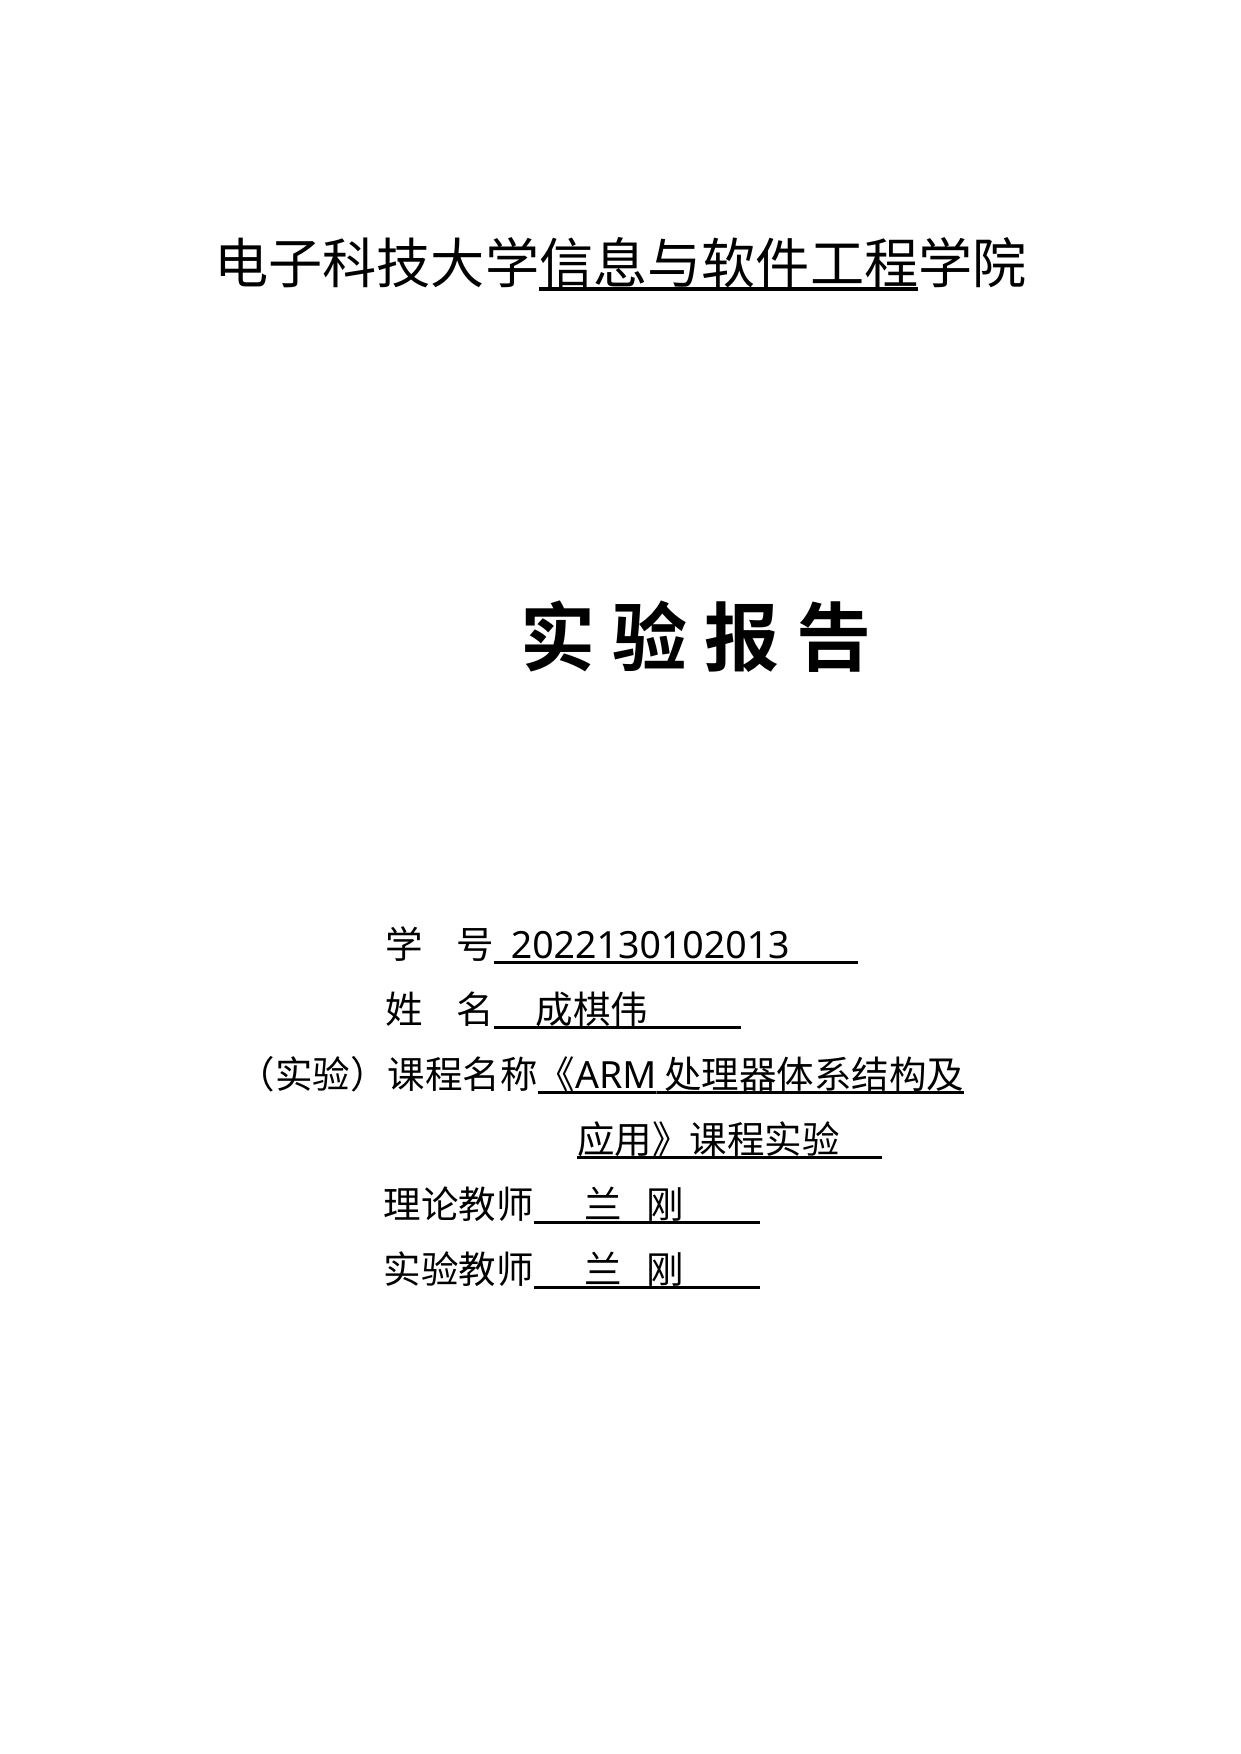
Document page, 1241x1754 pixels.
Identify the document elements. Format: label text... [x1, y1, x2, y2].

text 电子科技大学信息与软件工程学院 [177, 211, 1063, 308]
text 理论教师 兰 刚 [308, 1169, 1063, 1234]
text 应用》课程实验 [502, 1104, 1063, 1169]
text 姓 名 成棋伟 [310, 974, 1063, 1039]
text 学 号 2022130102013 [310, 909, 1063, 974]
text 实 验 报 告 [177, 568, 1063, 698]
text 实验教师 兰 刚 [308, 1234, 1063, 1299]
text （实验）课程名称《ARM处理器体系结构及 [162, 1039, 1063, 1104]
